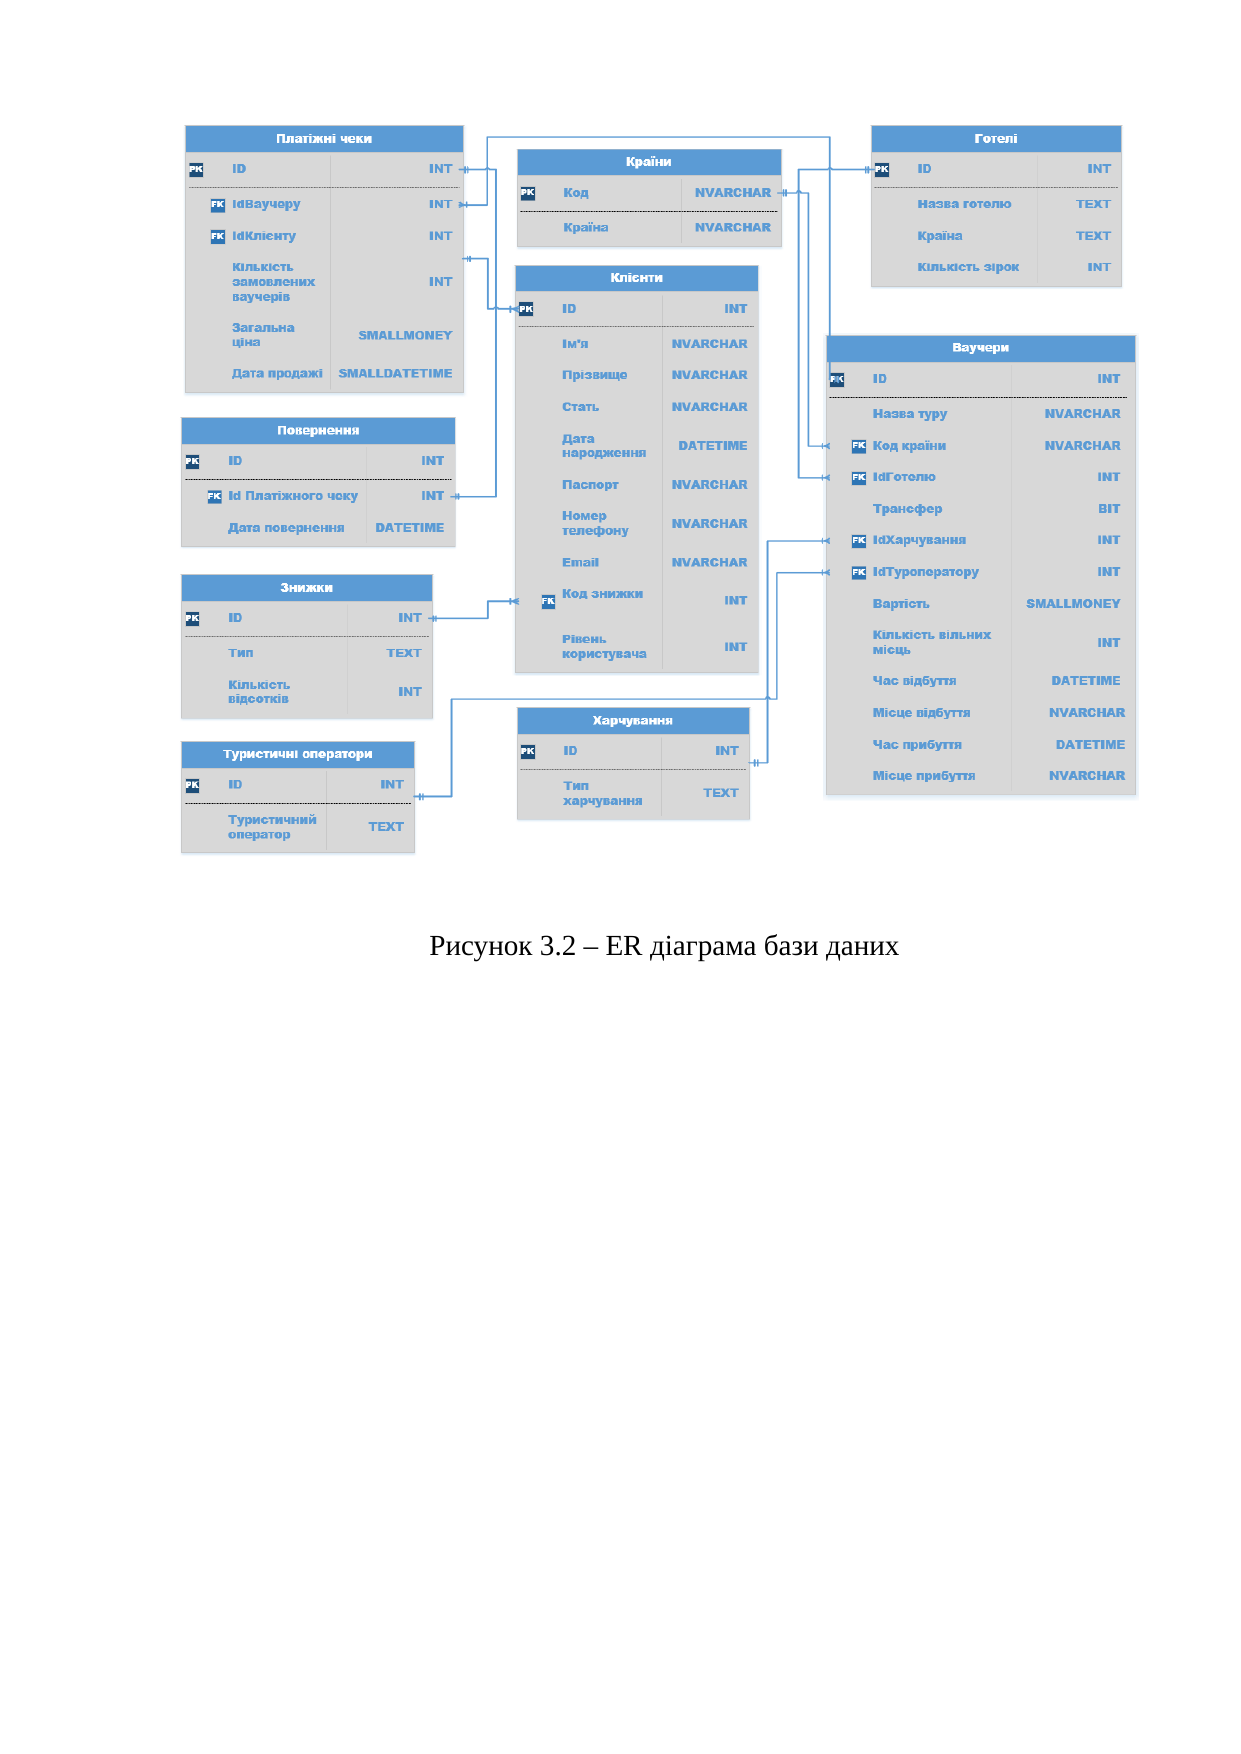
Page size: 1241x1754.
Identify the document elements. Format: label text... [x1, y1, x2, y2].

text Рисунок 3.2 – ER діаграма бази даних [177, 928, 1152, 962]
picture [177, 118, 1151, 864]
